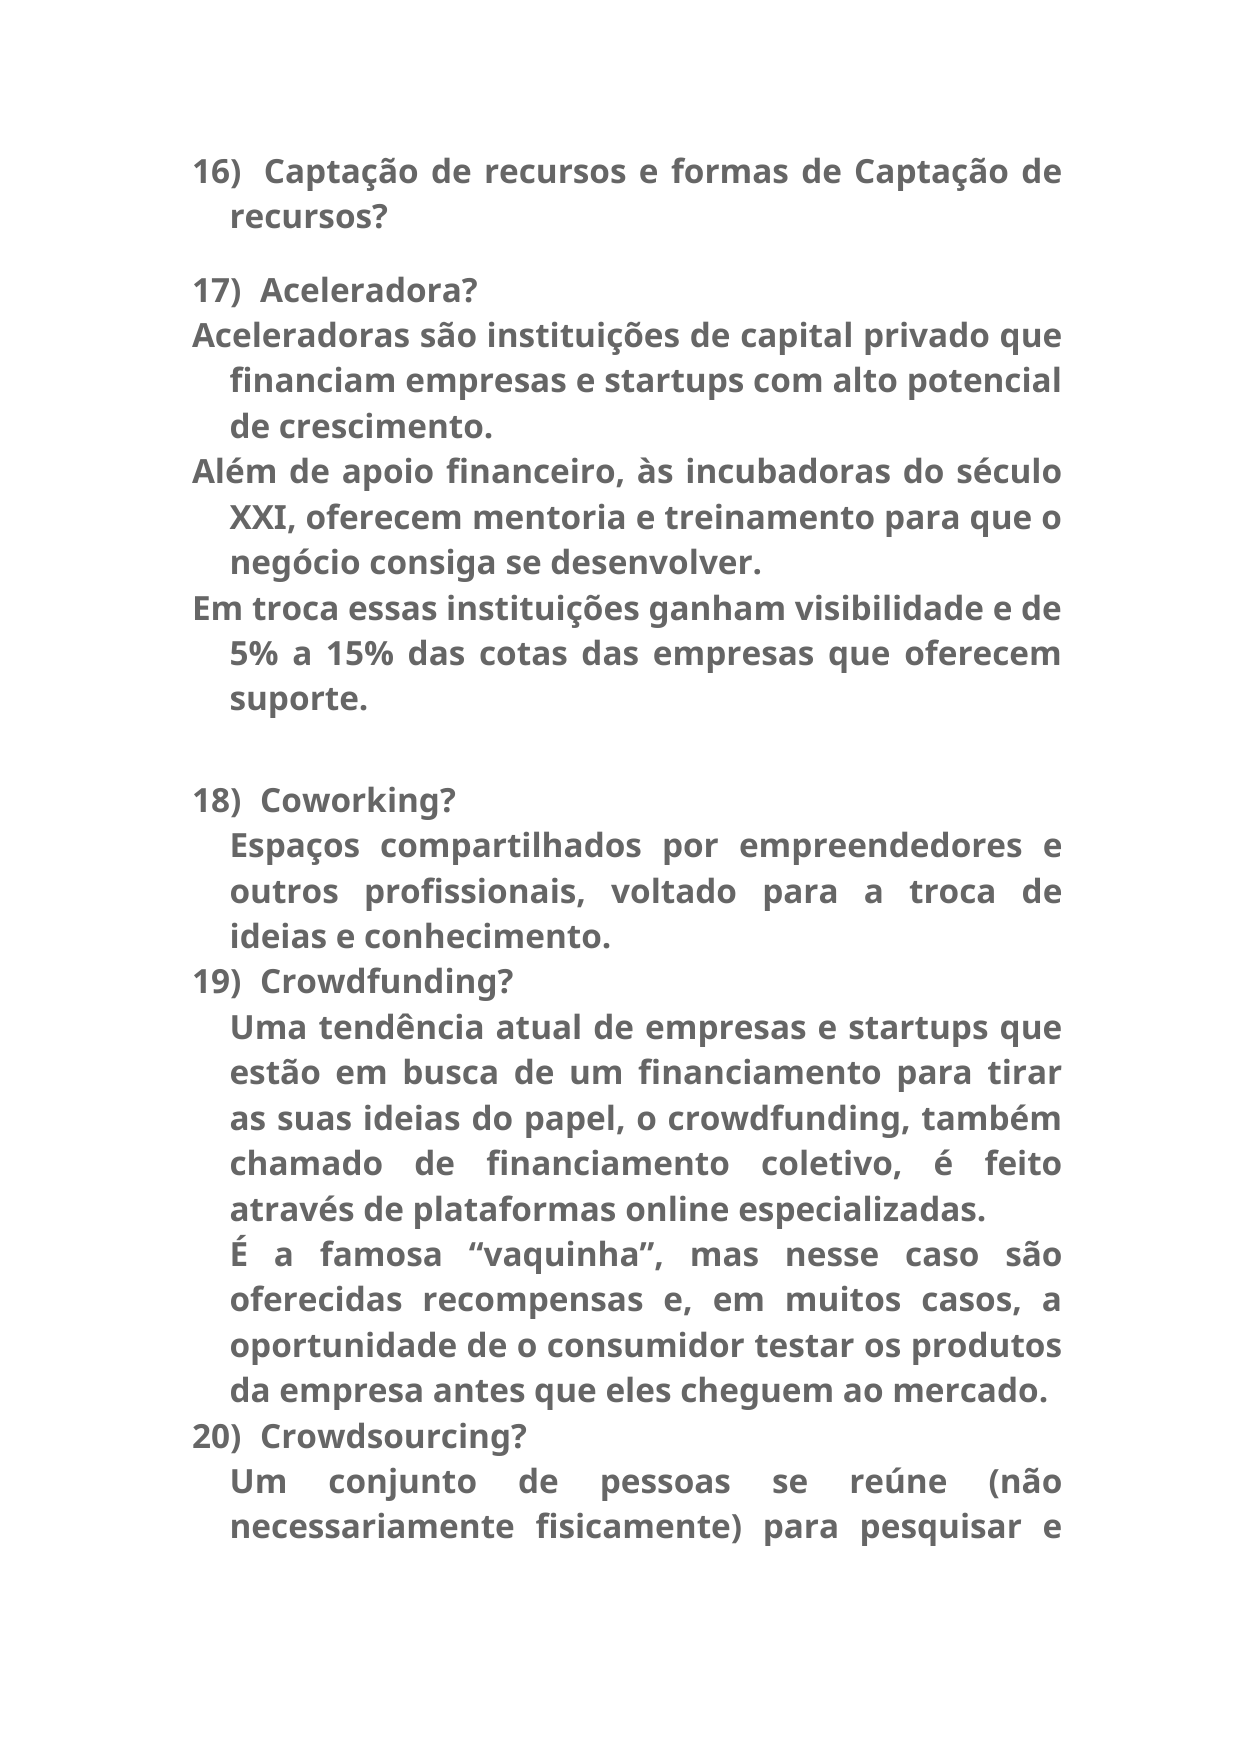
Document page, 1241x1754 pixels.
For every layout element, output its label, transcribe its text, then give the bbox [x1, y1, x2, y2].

text 18) Coworking? [192, 777, 1063, 822]
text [229, 1458, 1063, 1549]
text Além de apoio financeiro, às incubadoras do século XXI, oferecem mentoria e treinamento para que o negócio consiga se desenvolver. [192, 448, 1063, 584]
text Uma tendência atual de empresas e startups que estão em busca de um financiamento para tirar as suas ideias do papel, o crowdfunding, também chamado de financiamento coletivo, é feito através de plataformas online especializadas. [229, 1004, 1063, 1231]
text Em troca essas instituições ganham visibilidade e de 5% a 15% das cotas das empresas que oferecem suporte. [192, 584, 1063, 721]
text 17) Aceleradora? [192, 266, 1063, 312]
text Aceleradoras são instituições de capital privado que financiam empresas e startups com alto potencial de crescimento. [192, 312, 1063, 448]
text Espaços compartilhados por empreendedores e outros profissionais, voltado para a troca de ideias e conhecimento. [229, 822, 1063, 958]
text 16) Captação de recursos e formas de Captação de recursos? [192, 148, 1063, 238]
text 20) Crowdsourcing? [192, 1412, 1063, 1458]
text 19) Crowdfunding? [192, 958, 1063, 1004]
text É a famosa “vaquinha”, mas nesse caso são oferecidas recompensas e, em muitos casos, a oportunidade de o consumidor testar os produtos da empresa antes que eles cheguem ao mercado. [229, 1231, 1063, 1412]
